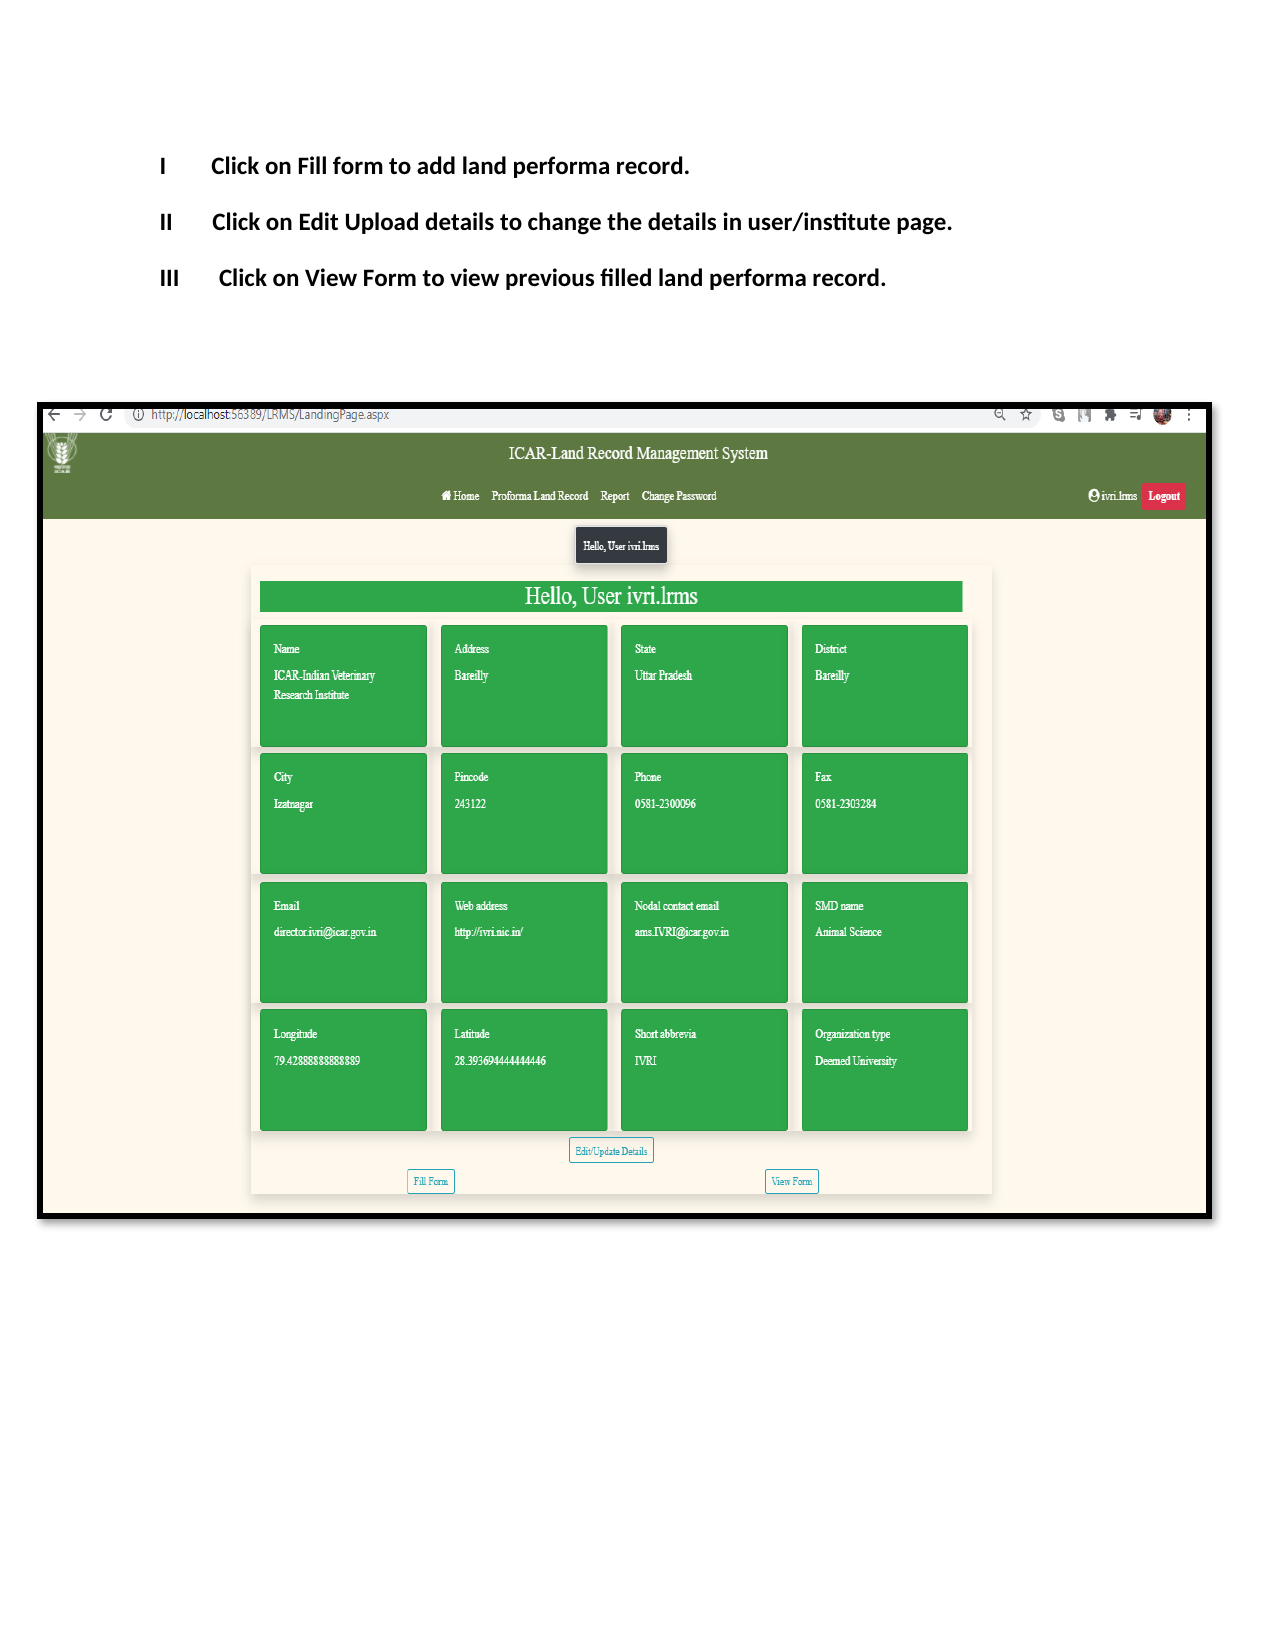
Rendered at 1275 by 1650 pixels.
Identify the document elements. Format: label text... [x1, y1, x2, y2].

text III Click on View Form to view previous filled land performa record. [159, 262, 1125, 292]
text II Click on Edit Upload details to change the details in user/institute page. [159, 206, 1125, 236]
text I Click on Fill form to add land performa record. [159, 150, 1125, 181]
picture [43, 409, 1206, 1213]
